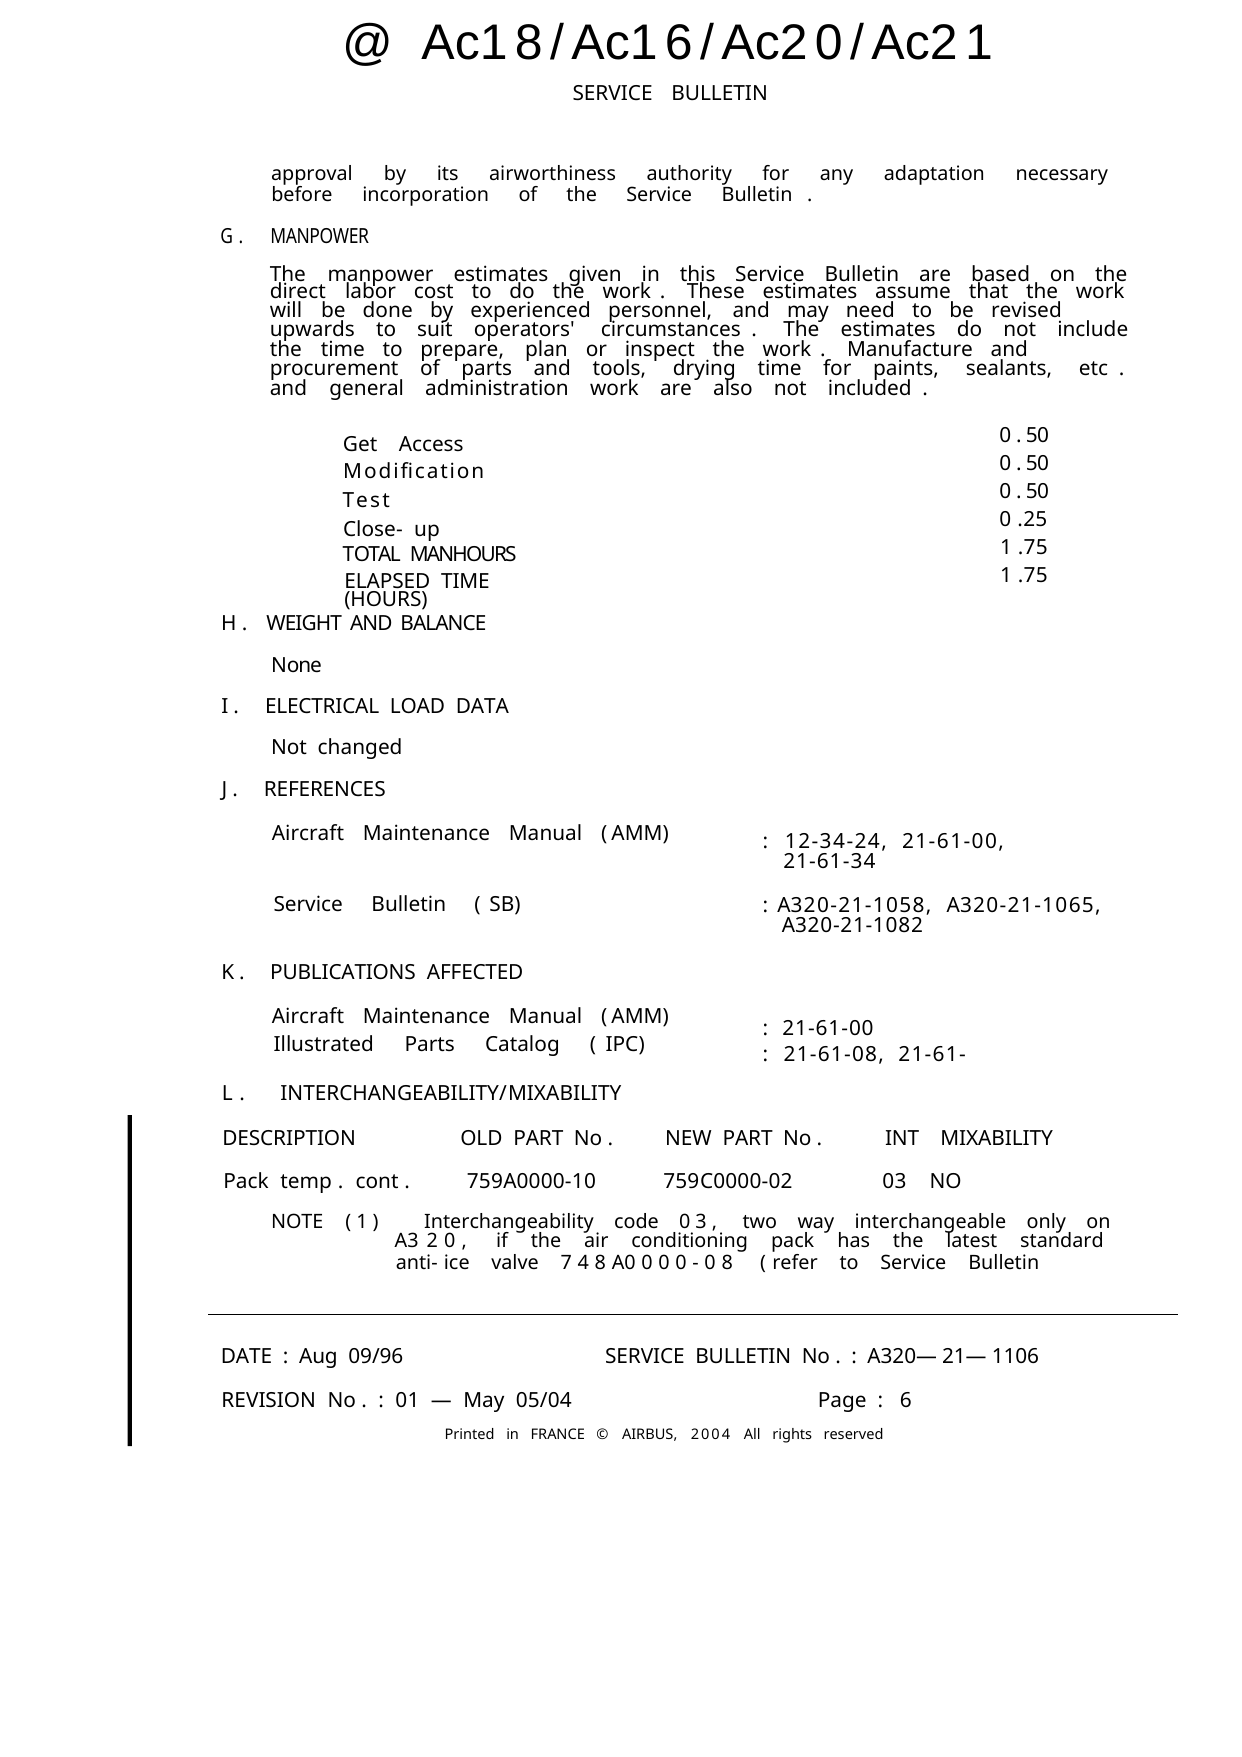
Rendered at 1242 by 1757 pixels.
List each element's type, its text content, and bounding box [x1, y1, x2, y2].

text The manpower estimates given in this Service Bulletin are based on the direct labor cost to do the work . These estimates assume that the work will be done by experienced personnel, and may need to be revised upwards to suit operators' circumstances . The estimates do not include the time to prepare, plan or inspect the work . Manufacture and procurement of parts and tools, drying time for paints, sealants, etc . and general administration work are also not included . [269, 266, 1147, 401]
text Not changed [271, 736, 1178, 759]
text approval by its airworthiness authority for any adaptation necessary [271, 165, 1178, 184]
text None [271, 657, 1178, 676]
text SERVICE BULLETIN [572, 85, 1178, 105]
text 1 .75 [1000, 567, 1178, 587]
text A320, if the air conditioning pack has the latest standard [394, 1232, 1178, 1251]
text J . REFERENCES [221, 781, 1178, 801]
text DATE : Aug 09/96 SERVICE BULLETIN No . : A320— 21— 1106 [221, 1345, 1178, 1368]
text Service Bulletin (SB) [273, 896, 1178, 916]
text 0 . 50 [999, 483, 1178, 503]
text DESCRIPTION OLD PART No . NEW PART No . INT MIXABILITY [222, 1130, 1178, 1150]
text L . INTERCHANGEABILITY/MIXABILITY [222, 1084, 1178, 1105]
text K . PUBLICATIONS AFFECTED [221, 964, 1178, 983]
text before incorporation of the Service Bulletin . [271, 184, 1178, 206]
text Aircraft Maintenance Manual (AMM) [272, 1008, 1178, 1028]
text NOTE (1) Interchangeability code 03, two way interchangeable only on [271, 1213, 1178, 1232]
text Illustrated Parts Catalog (IPC) [273, 1036, 1178, 1056]
text @ Ac18/Ac16/Ac20/Ac21 [342, 26, 1178, 68]
text Aircraft Maintenance Manual (AMM) [272, 825, 1178, 845]
text REVISION No . : 01 — May 05/04 Page : 6 [221, 1389, 1178, 1412]
text 0 . 50 [999, 427, 1178, 447]
text Printed in FRANCE © AIRBUS, 2004 All rights reserved [444, 1426, 1178, 1442]
text anti-ice valve 748A0000-08 (refer to Service Bulletin [396, 1251, 1178, 1274]
text 0 . 50 [999, 455, 1178, 474]
text 0 .25 [999, 511, 1178, 531]
text 1 .75 [1000, 539, 1178, 559]
text Pack temp . cont . 759A0000-10 759C0000-02 03 NO [223, 1171, 1178, 1193]
text H . WEIGHT AND BALANCE [221, 615, 1178, 635]
text G . MANPOWER [220, 228, 1178, 248]
text I . ELECTRICAL LOAD DATA [221, 698, 1178, 718]
